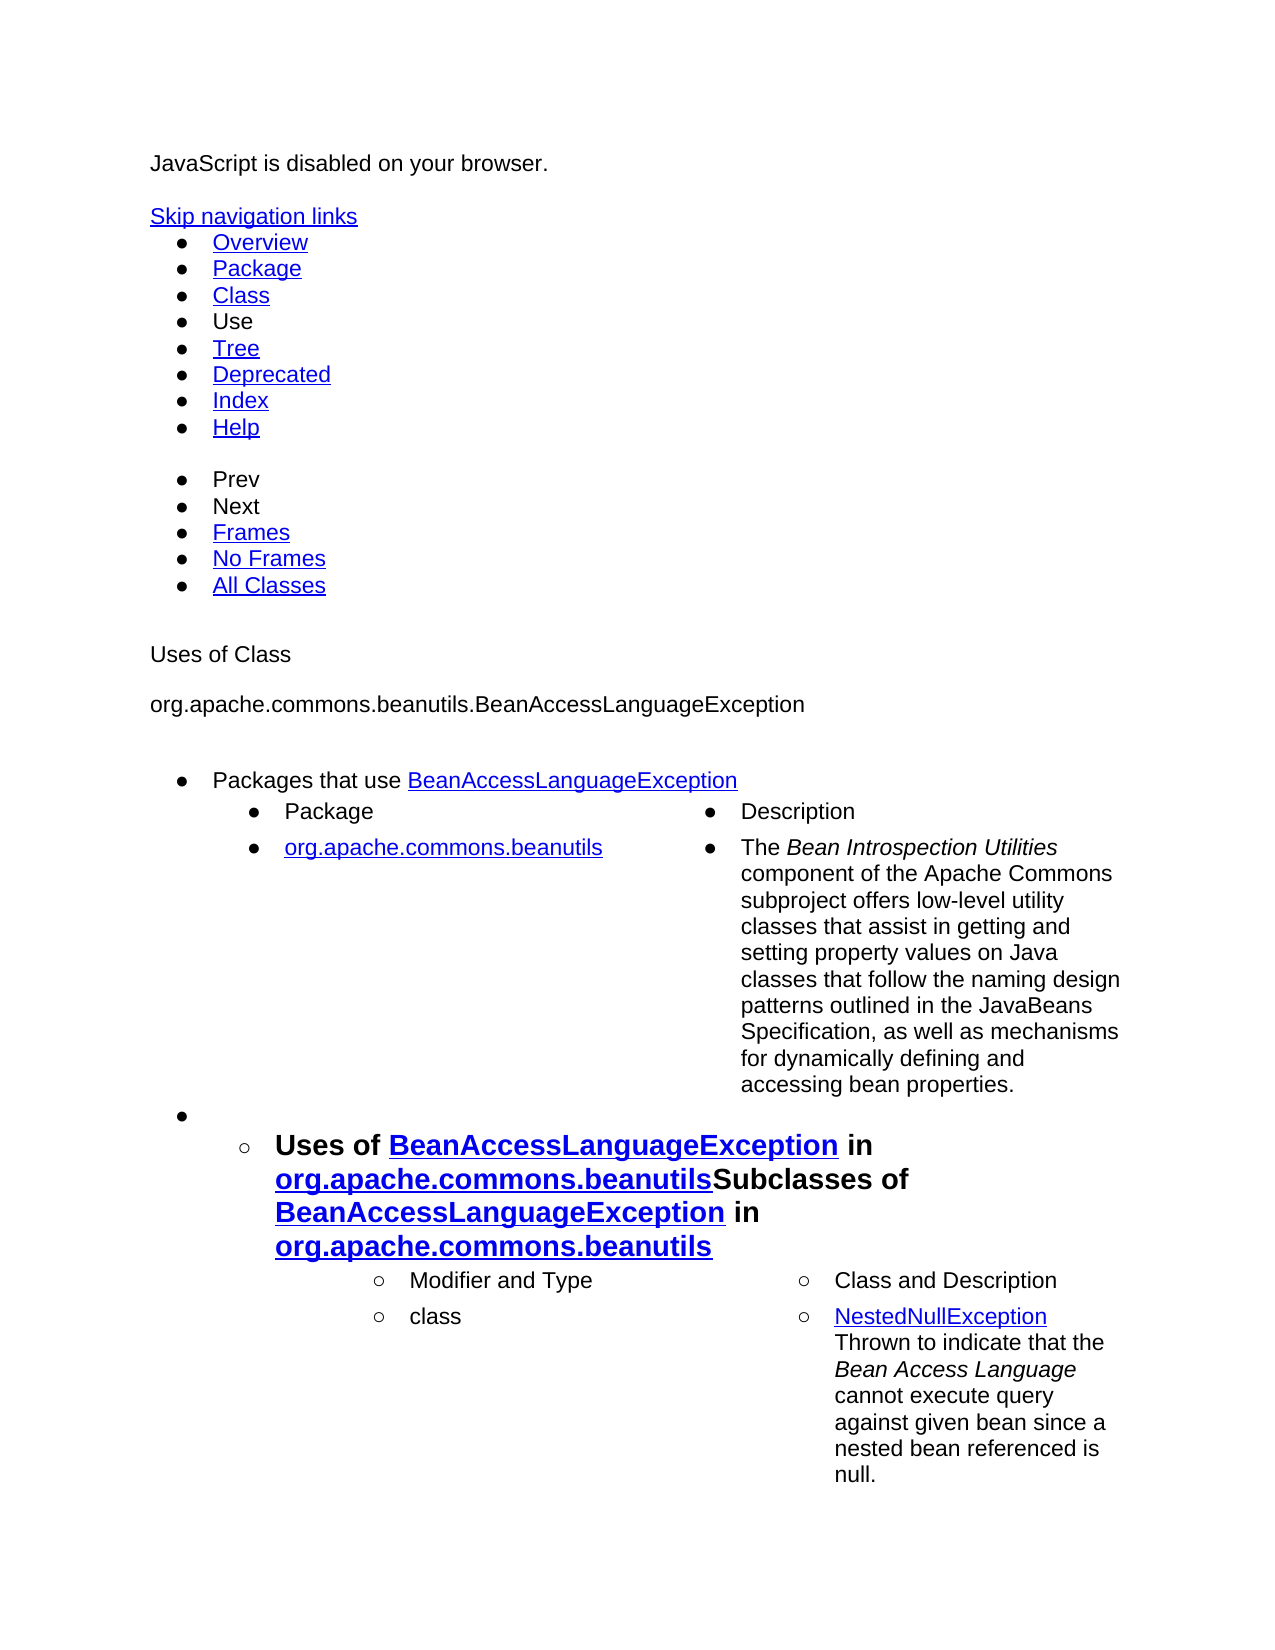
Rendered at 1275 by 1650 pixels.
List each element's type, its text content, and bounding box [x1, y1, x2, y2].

text JavaScript is disabled on your browser. [150, 150, 1125, 176]
list Prev [175, 466, 1125, 493]
table_header Package [217, 794, 673, 829]
list Deprecated [175, 361, 1125, 387]
list All Classes [175, 572, 1125, 598]
text Skip navigation links [150, 203, 1125, 229]
subtitle Uses of BeanAccessLanguageException in org.apache.commons.beanutilsSubclasses of BeanAccessLanguageException in org.apache.commons.beanutils [237, 1128, 1125, 1263]
list Class [175, 282, 1125, 308]
table_cell The Bean Introspection Utilities component of the Apache Commons subproject offers low-level utility classes that assist in getting and setting property values on Java classes that follow the naming design patterns outlined in the JavaBeans Specification, as well as mechanisms for dynamically defining and accessing bean properties. [674, 829, 1130, 1102]
table_cell org.apache.commons.beanutils [217, 829, 673, 1102]
table_cell class [280, 1298, 705, 1492]
list Help [175, 413, 1125, 440]
list Package [175, 255, 1125, 282]
table_header Modifier and Type [280, 1263, 705, 1298]
list Overview [175, 229, 1125, 255]
list Index [175, 387, 1125, 413]
list Next [175, 493, 1125, 519]
text Uses of Class [150, 641, 1125, 667]
list Packages that use BeanAccessLanguageException [175, 767, 1125, 793]
table_header Description [674, 794, 1130, 829]
table_header Class and Description [705, 1263, 1130, 1298]
list Tree [175, 334, 1125, 361]
text org.apache.commons.beanutils.BeanAccessLanguageException [150, 691, 1125, 717]
table_cell NestedNullException Thrown to indicate that the Bean Access Language cannot execute query against given bean since a nested bean referenced is null. [705, 1298, 1130, 1492]
list Use [175, 308, 1125, 334]
list Frames [175, 519, 1125, 545]
list No Frames [175, 545, 1125, 572]
